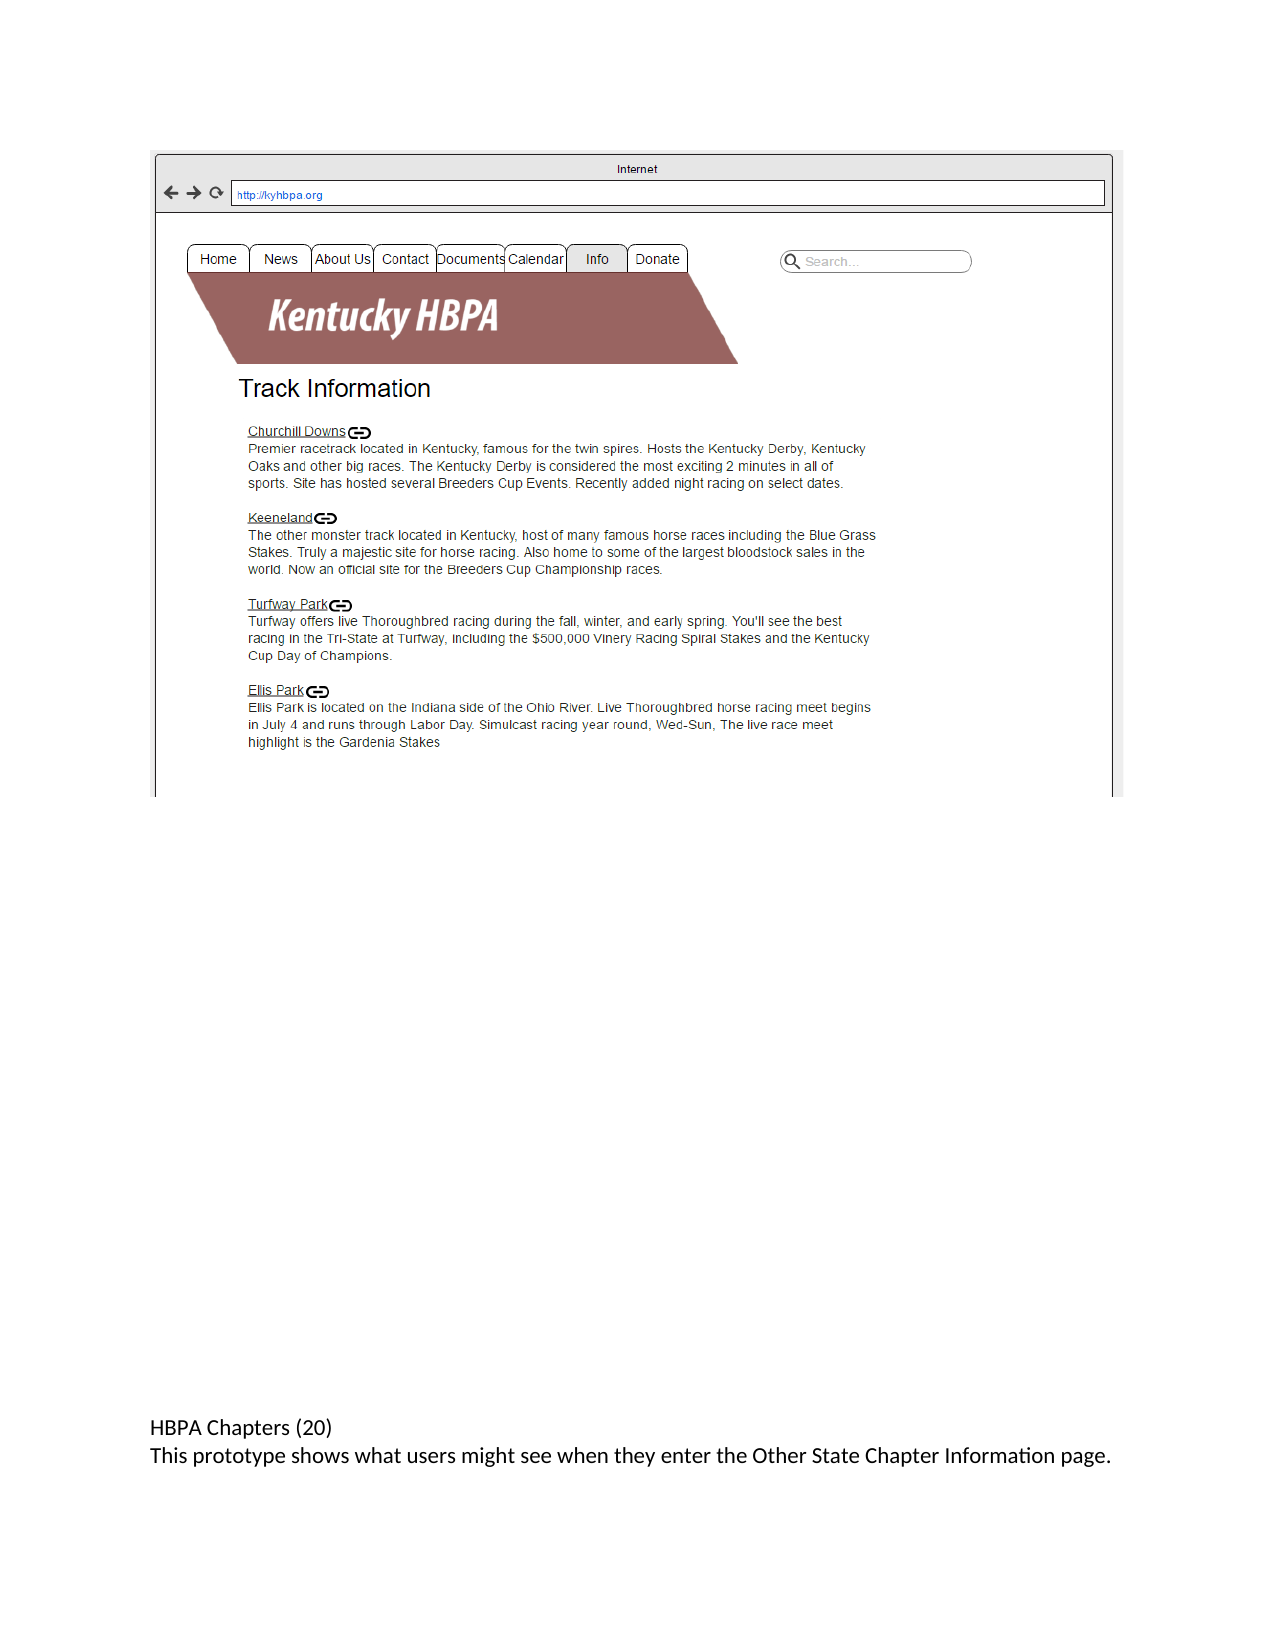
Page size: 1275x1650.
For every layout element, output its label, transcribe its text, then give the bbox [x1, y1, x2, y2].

text This prototype shows what users might see when they enter the Other State Chapter Information page. [150, 1441, 1125, 1469]
text HBPA Chapters (20) [150, 1413, 1125, 1441]
picture [150, 150, 1124, 797]
